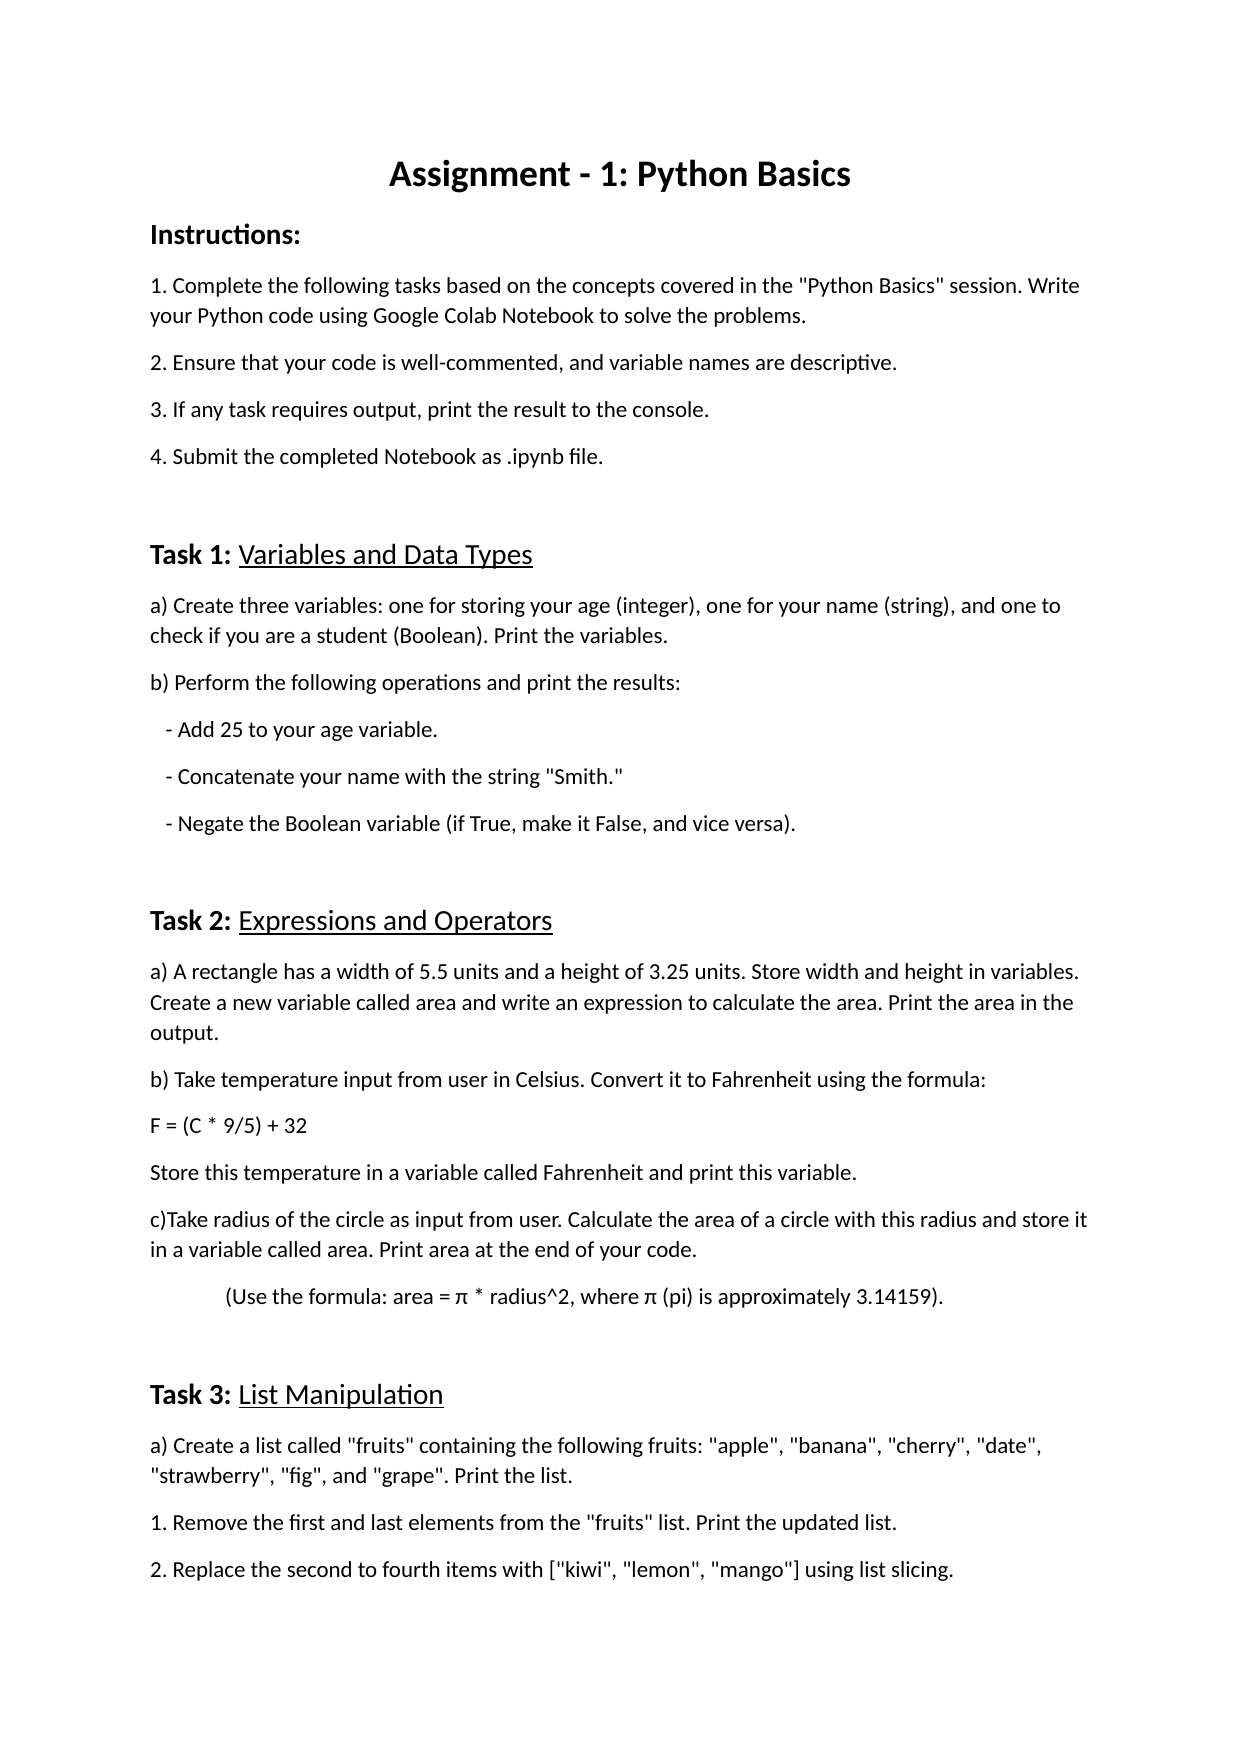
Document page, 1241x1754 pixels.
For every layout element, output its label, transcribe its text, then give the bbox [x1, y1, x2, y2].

text Instructions: [150, 216, 1090, 252]
text - Add 25 to your age variable. [150, 715, 1090, 743]
text 3. If any task requires output, print the result to the console. [150, 395, 1090, 423]
text - Concatenate your name with the string "Smith." [150, 762, 1090, 790]
text Task 1: Variables and Data Types [150, 536, 1090, 571]
text a) Create three variables: one for storing your age (integer), one for your name (string), and one to check if you are a student (Boolean). Print the variables. [150, 591, 1090, 649]
text b) Take temperature input from user in Celsius. Convert it to Fahrenheit using the formula: [150, 1065, 1090, 1093]
text 4. Submit the completed Notebook as .ipynb file. [150, 442, 1090, 470]
text 2. Replace the second to fourth items with ["kiwi", "lemon", "mango"] using list slicing. [150, 1555, 1090, 1583]
text 1. Complete the following tasks based on the concepts covered in the "Python Basics" session. Write your Python code using Google Colab Notebook to solve the problems. [150, 271, 1090, 329]
text c)Take radius of the circle as input from user. Calculate the area of a circle with this radius and store it in a variable called area. Print area at the end of your code. [150, 1205, 1090, 1264]
text Task 3: List Manipulation [150, 1376, 1090, 1412]
text Task 2: Expressions and Operators [150, 902, 1090, 938]
text a) Create a list called "fruits" containing the following fruits: "apple", "banana", "cherry", "date", "strawberry", "fig", and "grape". Print the list. [150, 1431, 1090, 1489]
text 2. Ensure that your code is well-commented, and variable names are descriptive. [150, 348, 1090, 376]
text a) A rectangle has a width of 5.5 units and a height of 3.25 units. Store width and height in variables. Create a new variable called area and write an expression to calculate the area. Print the area in the output. [150, 957, 1090, 1046]
text b) Perform the following operations and print the results: [150, 668, 1090, 696]
list (Use the formula: area = π * radius^2, where π (pi) is approximately 3.14159). [225, 1282, 1090, 1311]
text - Negate the Boolean variable (if True, make it False, and vice versa). [150, 809, 1090, 837]
text F = (C * 9/5) + 32 [150, 1112, 1090, 1140]
text 1. Remove the first and last elements from the "fruits" list. Print the updated list. [150, 1508, 1090, 1536]
text Store this temperature in a variable called Fahrenheit and print this variable. [150, 1158, 1090, 1187]
text Assignment - 1: Python Basics [150, 150, 1090, 196]
